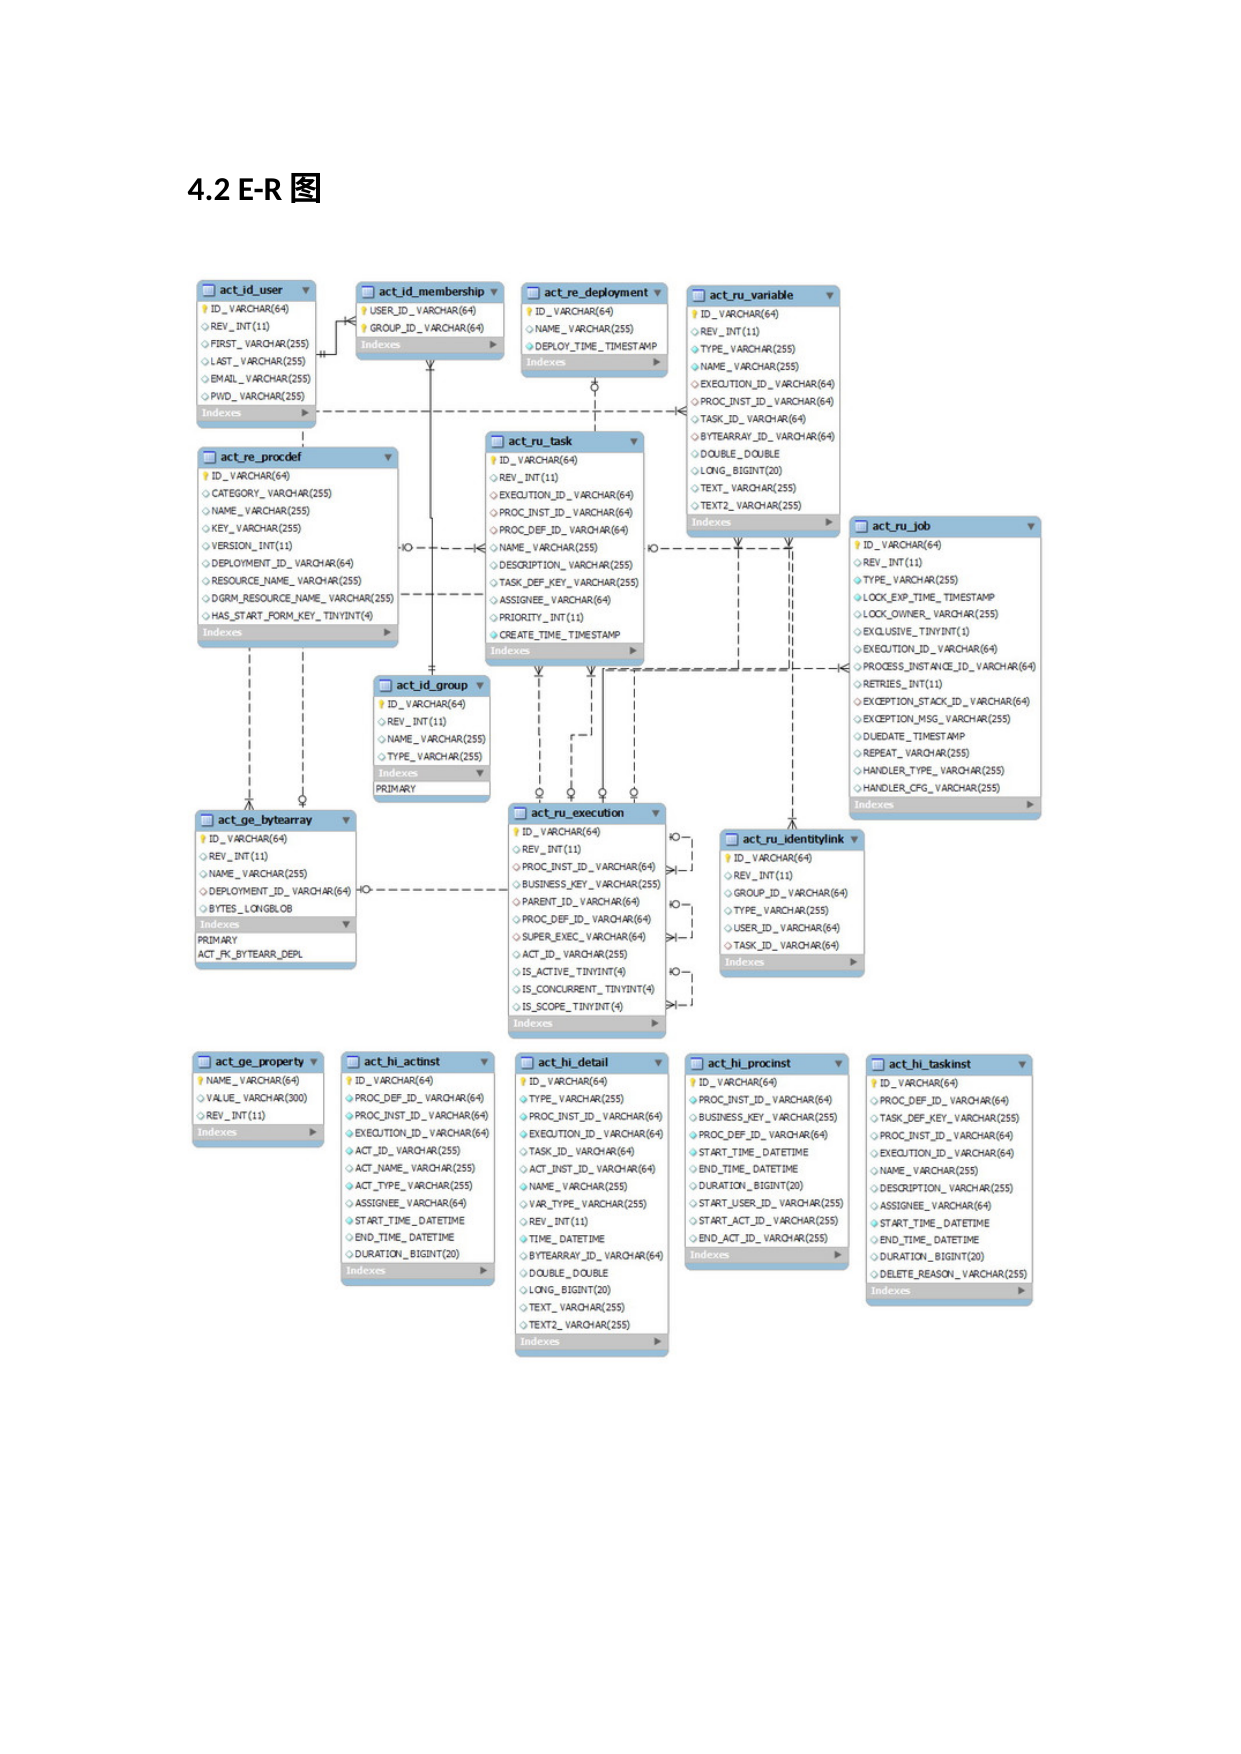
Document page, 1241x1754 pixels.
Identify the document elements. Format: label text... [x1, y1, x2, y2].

subtitle 4.2 E-R图 [187, 162, 1053, 210]
picture [187, 272, 1053, 1366]
